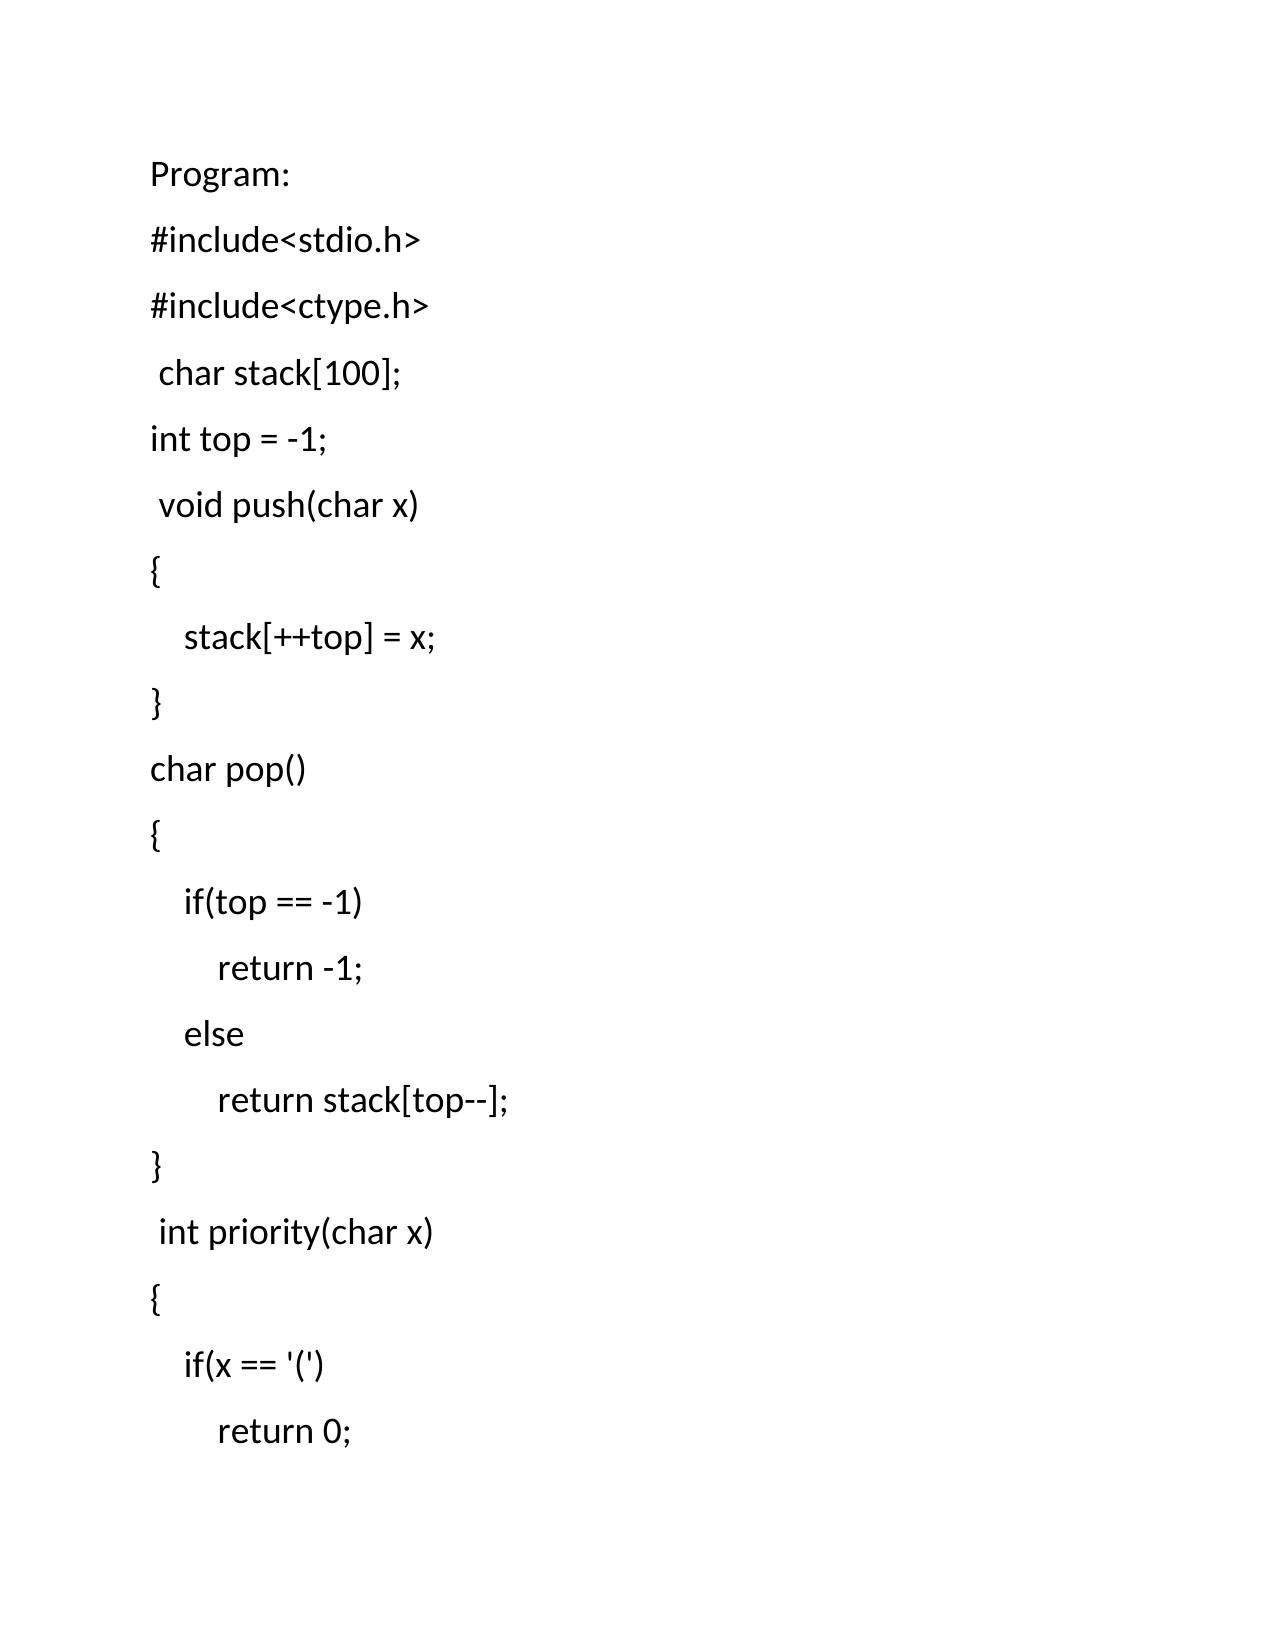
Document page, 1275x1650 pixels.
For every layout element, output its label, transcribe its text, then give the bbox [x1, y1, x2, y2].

text { [150, 1274, 1125, 1320]
text return stack[top--]; [150, 1076, 1125, 1122]
text Program: [150, 150, 1125, 196]
text } [150, 1142, 1125, 1188]
text } [150, 679, 1125, 725]
text #include<stdio.h> [150, 216, 1125, 262]
text return -1; [150, 944, 1125, 989]
text if(top == -1) [150, 878, 1125, 923]
text { [150, 811, 1125, 857]
text char pop() [150, 745, 1125, 791]
text void push(char x) [150, 481, 1125, 527]
text int priority(char x) [150, 1208, 1125, 1254]
text char stack[100]; [150, 348, 1125, 394]
text else [150, 1010, 1125, 1056]
text if(x == '(') [150, 1341, 1125, 1386]
text return 0; [150, 1407, 1125, 1453]
text stack[++top] = x; [150, 613, 1125, 659]
text int top = -1; [150, 414, 1125, 460]
text #include<ctype.h> [150, 282, 1125, 328]
text { [150, 547, 1125, 593]
